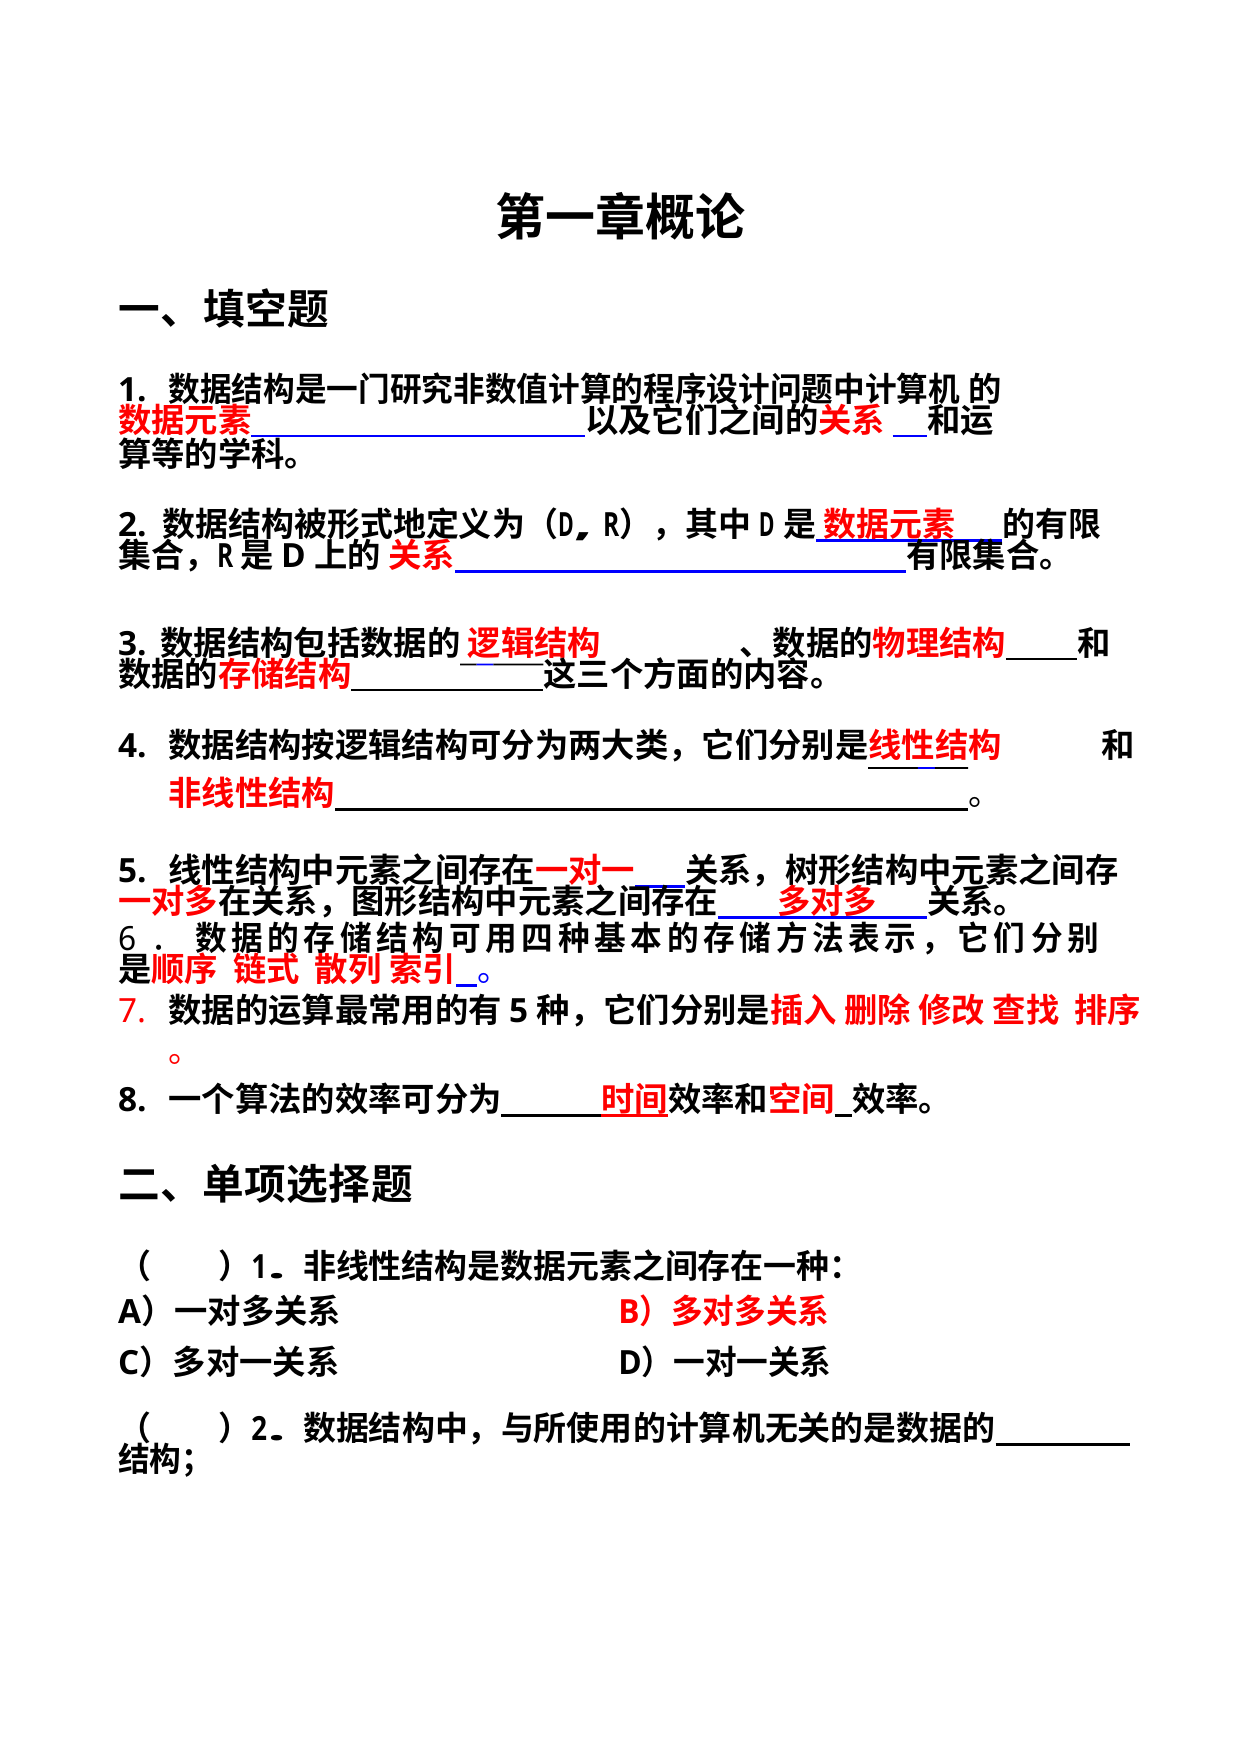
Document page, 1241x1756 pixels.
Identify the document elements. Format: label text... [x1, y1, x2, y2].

list 数据结构按逻辑结构可分为两大类，它们分别是线性结构 和非线性结构 。 [118, 719, 1146, 816]
text A）一对多关系 B）多对多关系 [118, 1289, 1146, 1332]
list 数据的运算最常用的有 5 种，它们分别是插入 删除 修改 查找 排序 。 [118, 992, 1146, 1070]
list 数据结构被形式地定义为（D, R），其中 D 是 数据元素 的有限集合，R是 D 上的 关系 有限集合。 [118, 510, 1122, 578]
text （ ）2. 数据结构中，与所使用的计算机无关的是数据的 结构； [118, 1413, 1130, 1481]
subtitle 一、填空题 [118, 270, 1146, 338]
subtitle 二、单项选择题 [118, 1146, 1146, 1213]
title 第一章概论 [235, 167, 1005, 253]
list 数据结构包括数据的 逻辑结构 、数据的物理结构 和数据的存储结构 这三个方面的内容。 [118, 628, 1122, 696]
text （ ）1. 非线性结构是数据元素之间存在一种： [118, 1237, 1146, 1289]
text C）多对一关系 D）一对一关系 [118, 1332, 1146, 1385]
list 一个算法的效率可分为 时间效率和空间 效率。 [118, 1070, 1146, 1122]
text 6 ． 数据的存储结构可用四种基本的存储方法表示，它们分别是顺序 链式 散列 索引 。 [118, 924, 1122, 992]
list 数据结构是一门研究非数值计算的程序设计问题中计算机 的数据元素 以及它们之间的关系 和运算等的学科。 [118, 374, 1001, 476]
list 线性结构中元素之间存在一对一 关系，树形结构中元素之间存一对多在关系，图形结构中元素之间存在 多对多 关系。 [118, 856, 1130, 924]
